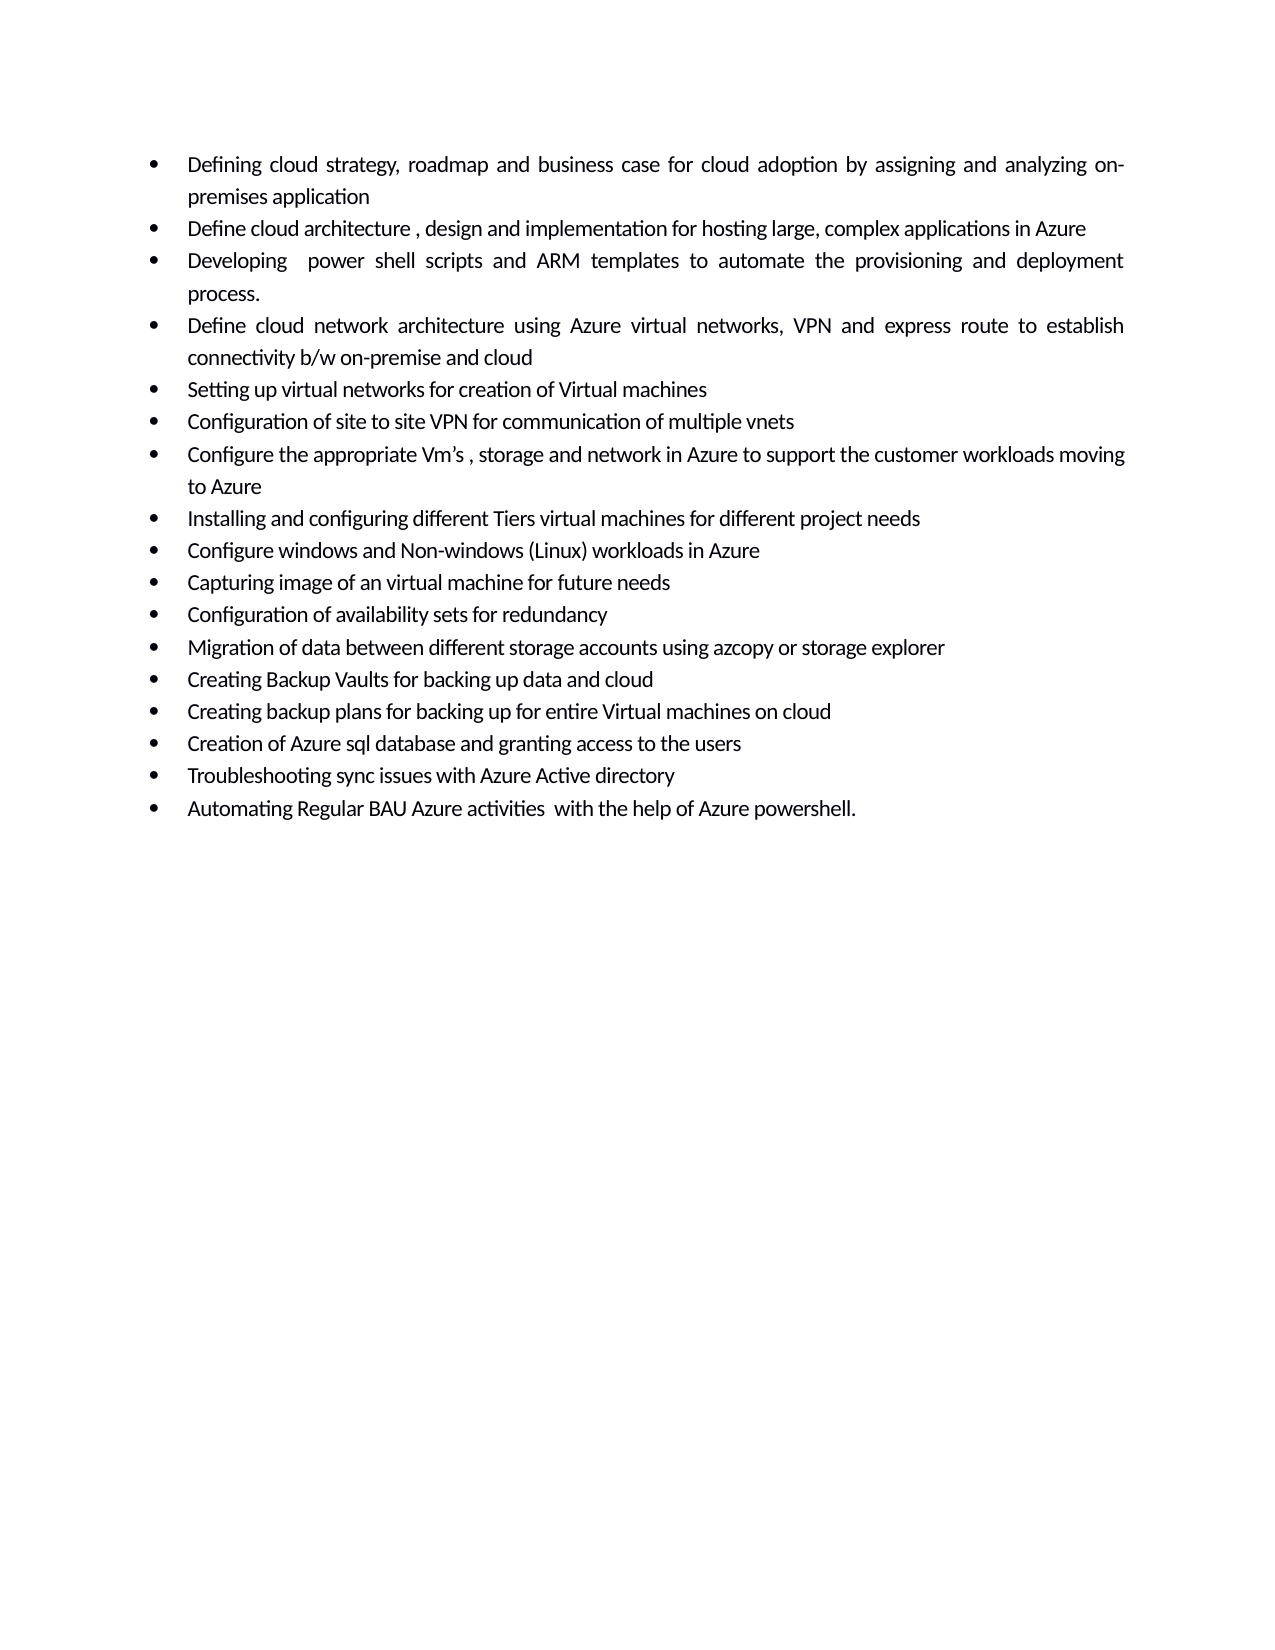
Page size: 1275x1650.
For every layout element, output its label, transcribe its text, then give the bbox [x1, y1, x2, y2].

list Configuration of availability sets for redundancy [150, 601, 1125, 629]
list Automating Regular BAU Azure activities with the help of Azure powershell. [150, 794, 1125, 822]
list Developing power shell scripts and ARM templates to automate the provisioning and deployment process. [150, 247, 1125, 307]
list Troubleshooting sync issues with Azure Active directory [150, 762, 1125, 789]
list Define cloud architecture , design and implementation for hosting large, complex applications in Azure [150, 214, 1125, 242]
list Defining cloud strategy, roadmap and business case for cloud adoption by assigning and analyzing on-premises application [150, 150, 1125, 210]
list Migration of data between different storage accounts using azcopy or storage explorer [150, 633, 1125, 661]
list Configure the appropriate Vm’s , storage and network in Azure to support the customer workloads moving to Azure [150, 440, 1125, 500]
list Creation of Azure sql database and granting access to the users [150, 729, 1125, 757]
list Creating Backup Vaults for backing up data and cloud [150, 665, 1125, 693]
list Configuration of site to site VPN for communication of multiple vnets [150, 407, 1125, 436]
list Define cloud network architecture using Azure virtual networks, VPN and express route to establish connectivity b/w on-premise and cloud [150, 311, 1125, 371]
list Capturing image of an virtual machine for future needs [150, 568, 1125, 596]
list Creating backup plans for backing up for entire Virtual machines on cloud [150, 697, 1125, 725]
list Setting up virtual networks for creation of Virtual machines [150, 375, 1125, 403]
list Installing and configuring different Tiers virtual machines for different project needs [150, 504, 1125, 532]
list Configure windows and Non-windows (Linux) workloads in Azure [150, 536, 1125, 564]
